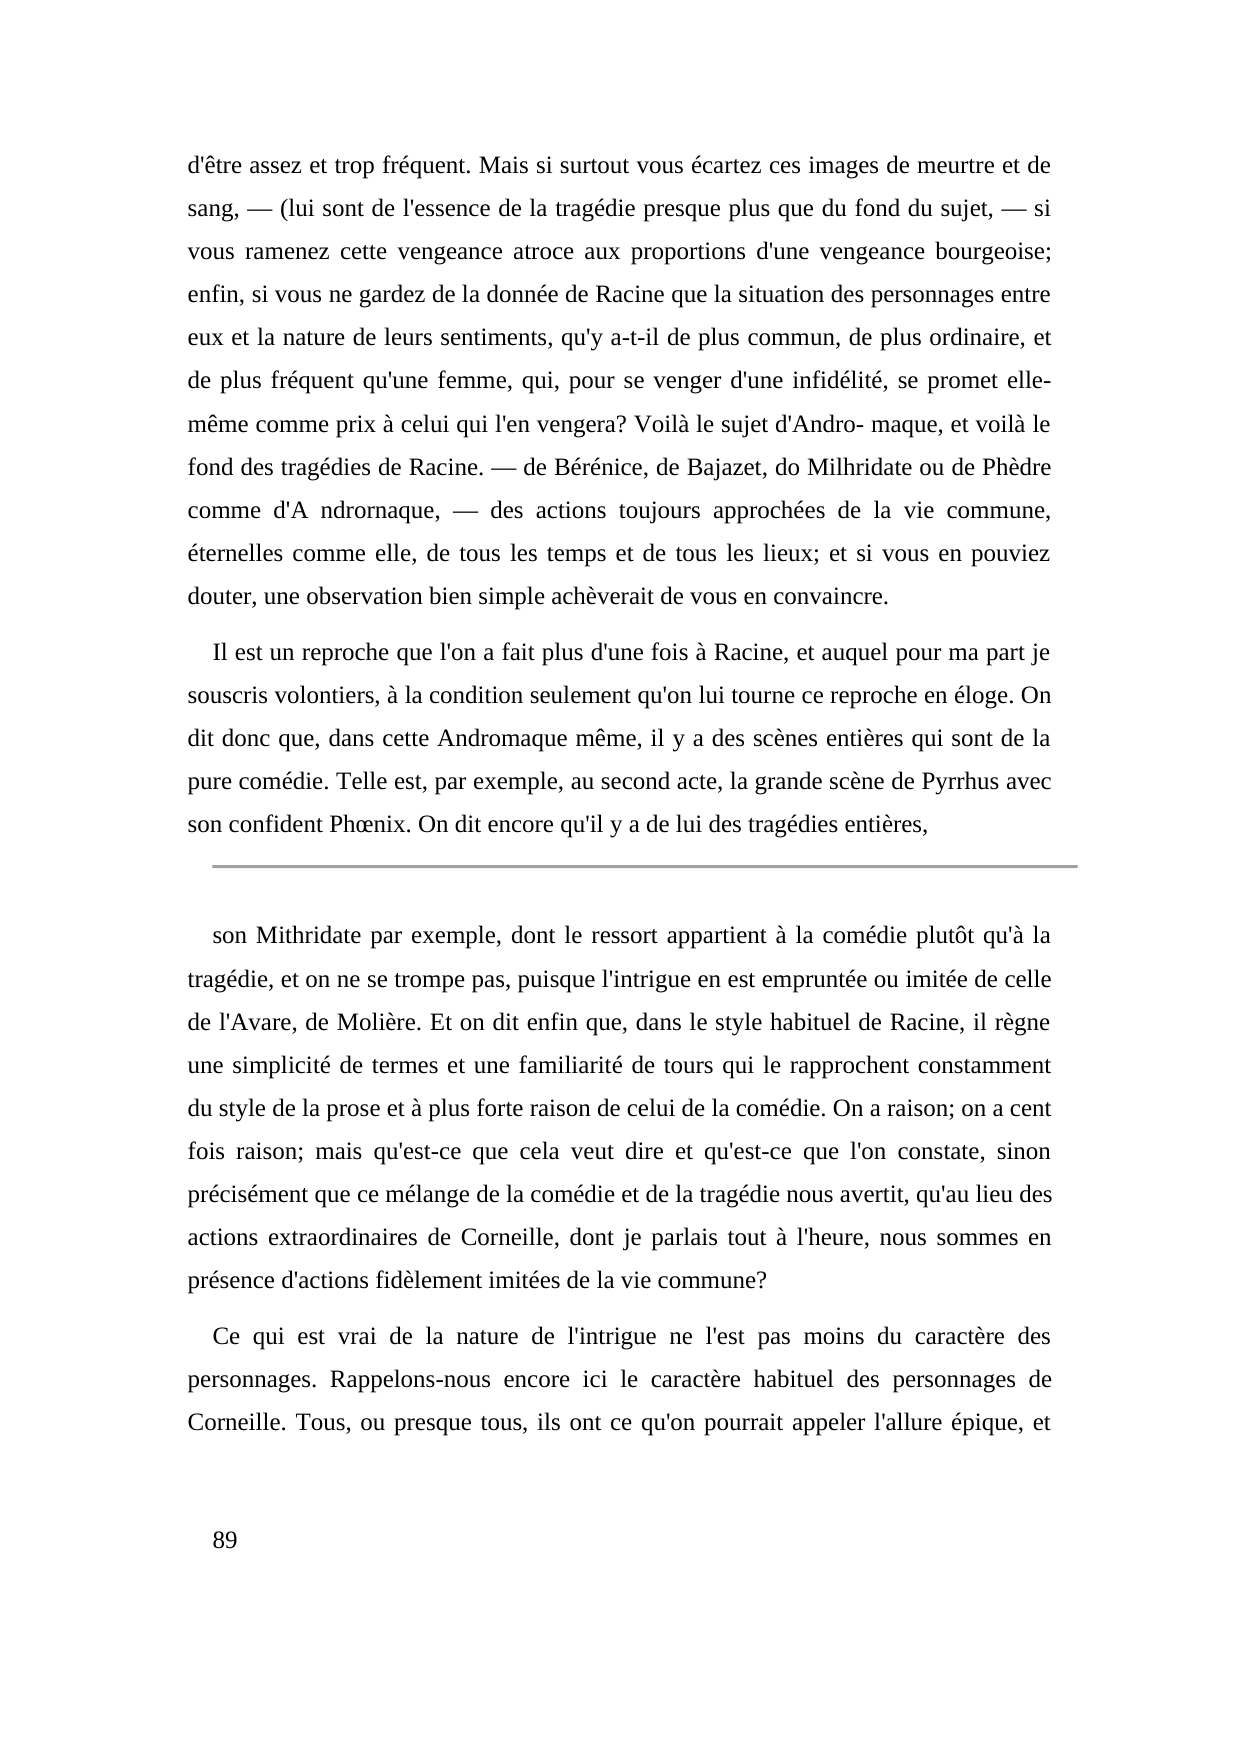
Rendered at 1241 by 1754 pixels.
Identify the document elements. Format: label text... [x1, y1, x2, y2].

text son Mithridate par exemple, dont le ressort appartient à la comédie plutôt qu'à la tragédie, et on ne se trompe pas, puisque l'intrigue en est empruntée ou imitée de celle de l'Avare, de Molière. Et on dit enfin que, dans le style habituel de Racine, il règne une simplicité de termes et une familiarité de tours qui le rapprochent constamment du style de la prose et à plus forte raison de celui de la comédie. On a raison; on a cent fois raison; mais qu'est-ce que cela veut dire et qu'est-ce que l'on constate, sinon précisément que ce mélange de la comédie et de la tragédie nous avertit, qu'au lieu des actions extraordinaires de Corneille, dont je parlais tout à l'heure, nous sommes en présence d'actions fidèlement imitées de la vie commune? [187, 921, 1053, 1294]
text Il est un reproche que l'on a fait plus d'une fois à Racine, et auquel pour ma part je souscris volontiers, à la condition seulement qu'on lui tourne ce reproche en éloge. On dit donc que, dans cette Andromaque même, il y a des scènes entières qui sont de la pure comédie. Telle est, par exemple, au second acte, la grande scène de Pyrrhus avec son confident Phœnix. On dit encore qu'il y a de lui des tragédies entières, [187, 637, 1053, 838]
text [187, 150, 1053, 610]
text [187, 1321, 1053, 1436]
